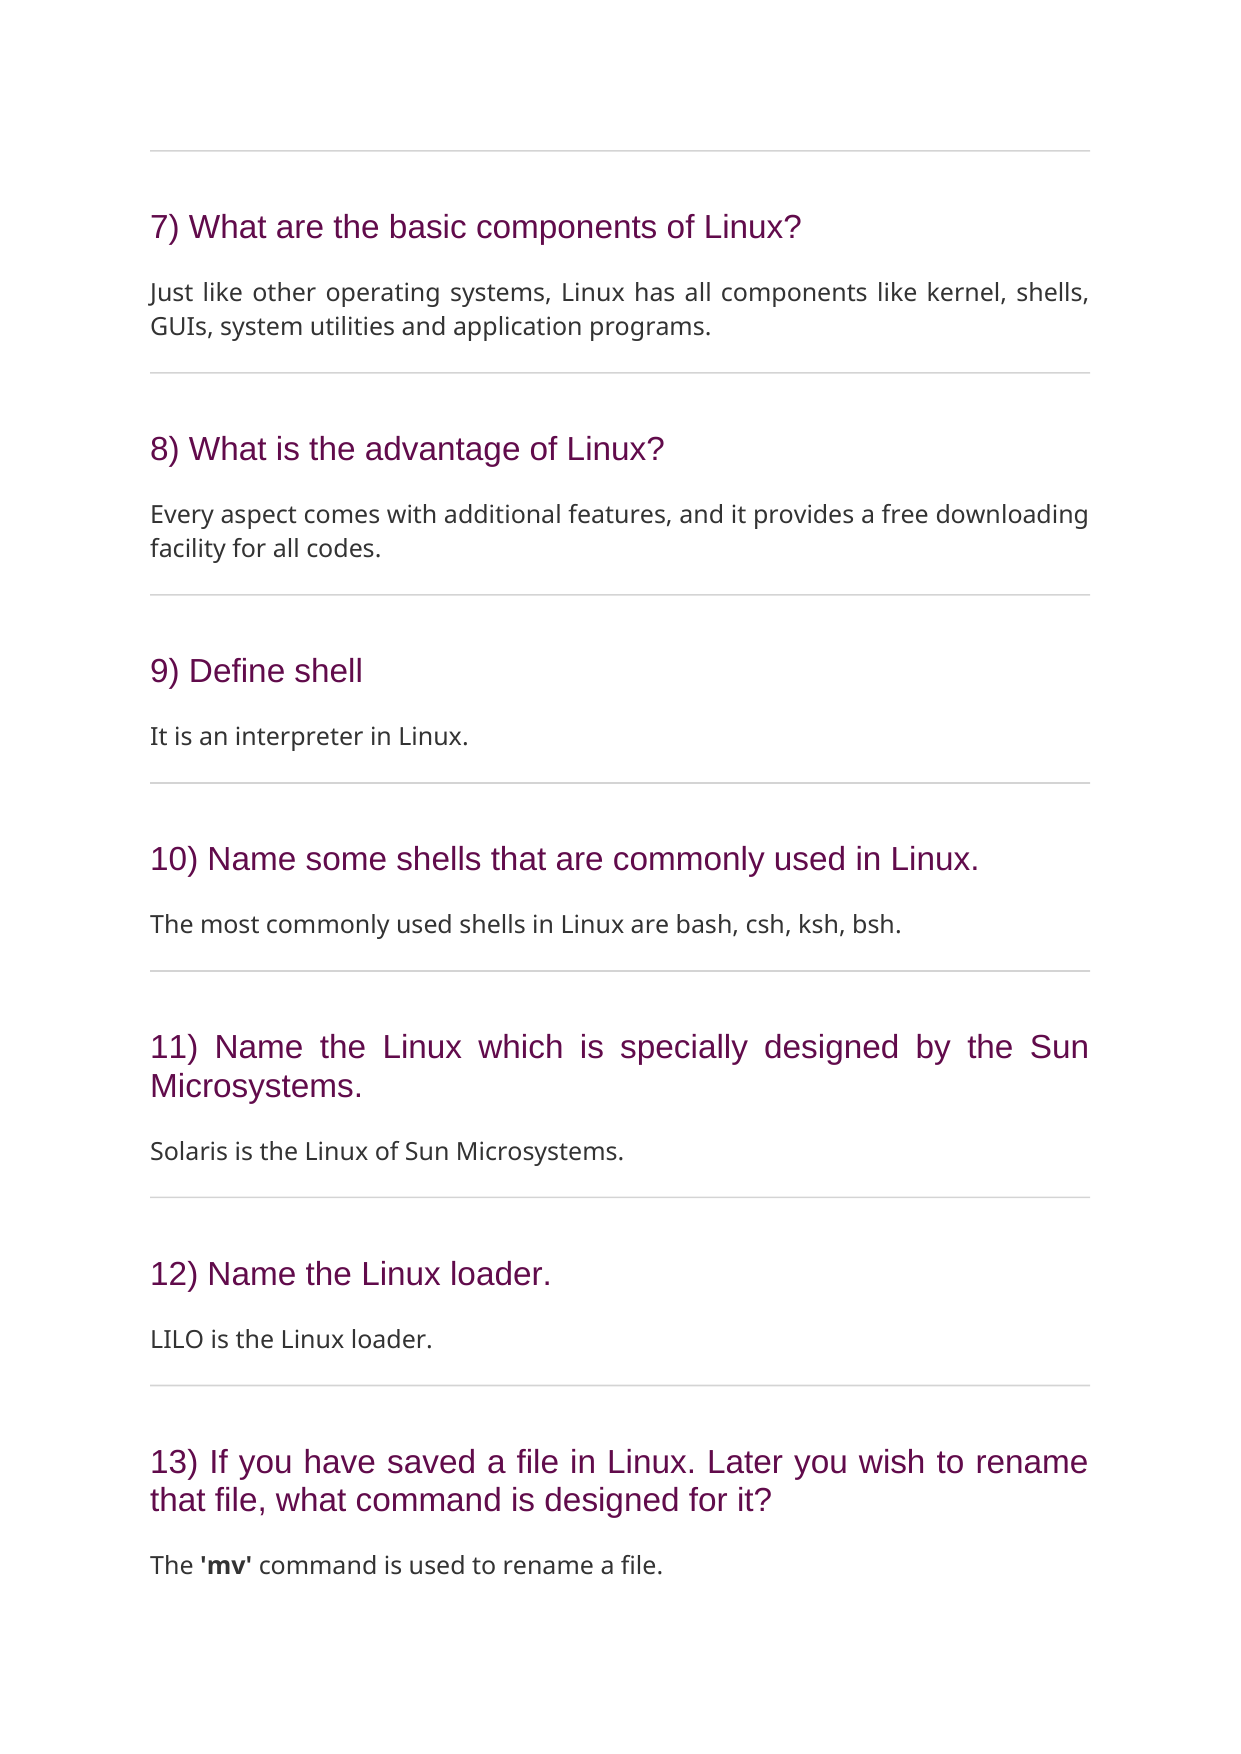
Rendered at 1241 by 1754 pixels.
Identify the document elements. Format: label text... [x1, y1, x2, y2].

text 12) Name the Linux loader. [150, 1254, 1090, 1292]
text Every aspect comes with additional features, and it provides a free downloading facility for all codes. [150, 497, 1090, 565]
text It is an interpreter in Linux. [150, 719, 1090, 753]
text 13) If you have saved a file in Linux. Later you wish to rename that file, what command is designed for it? [150, 1442, 1090, 1519]
text Solaris is the Linux of Sun Microsystems. [150, 1133, 1090, 1167]
text 10) Name some shells that are commonly used in Linux. [150, 839, 1090, 878]
text 7) What are the basic components of Linux? [150, 207, 1090, 246]
text 8) What is the advantage of Linux? [150, 429, 1090, 468]
text The most commonly used shells in Linux are bash, csh, ksh, bsh. [150, 907, 1090, 941]
text 11) Name the Linux which is specially designed by the Sun Microsystems. [150, 1027, 1090, 1104]
text 9) Define shell [150, 651, 1090, 690]
text LILO is the Linux loader. [150, 1321, 1090, 1356]
text The 'mv' command is used to rename a file. [150, 1548, 1090, 1582]
text Just like other operating systems, Linux has all components like kernel, shells, GUIs, system utilities and application programs. [150, 275, 1090, 343]
